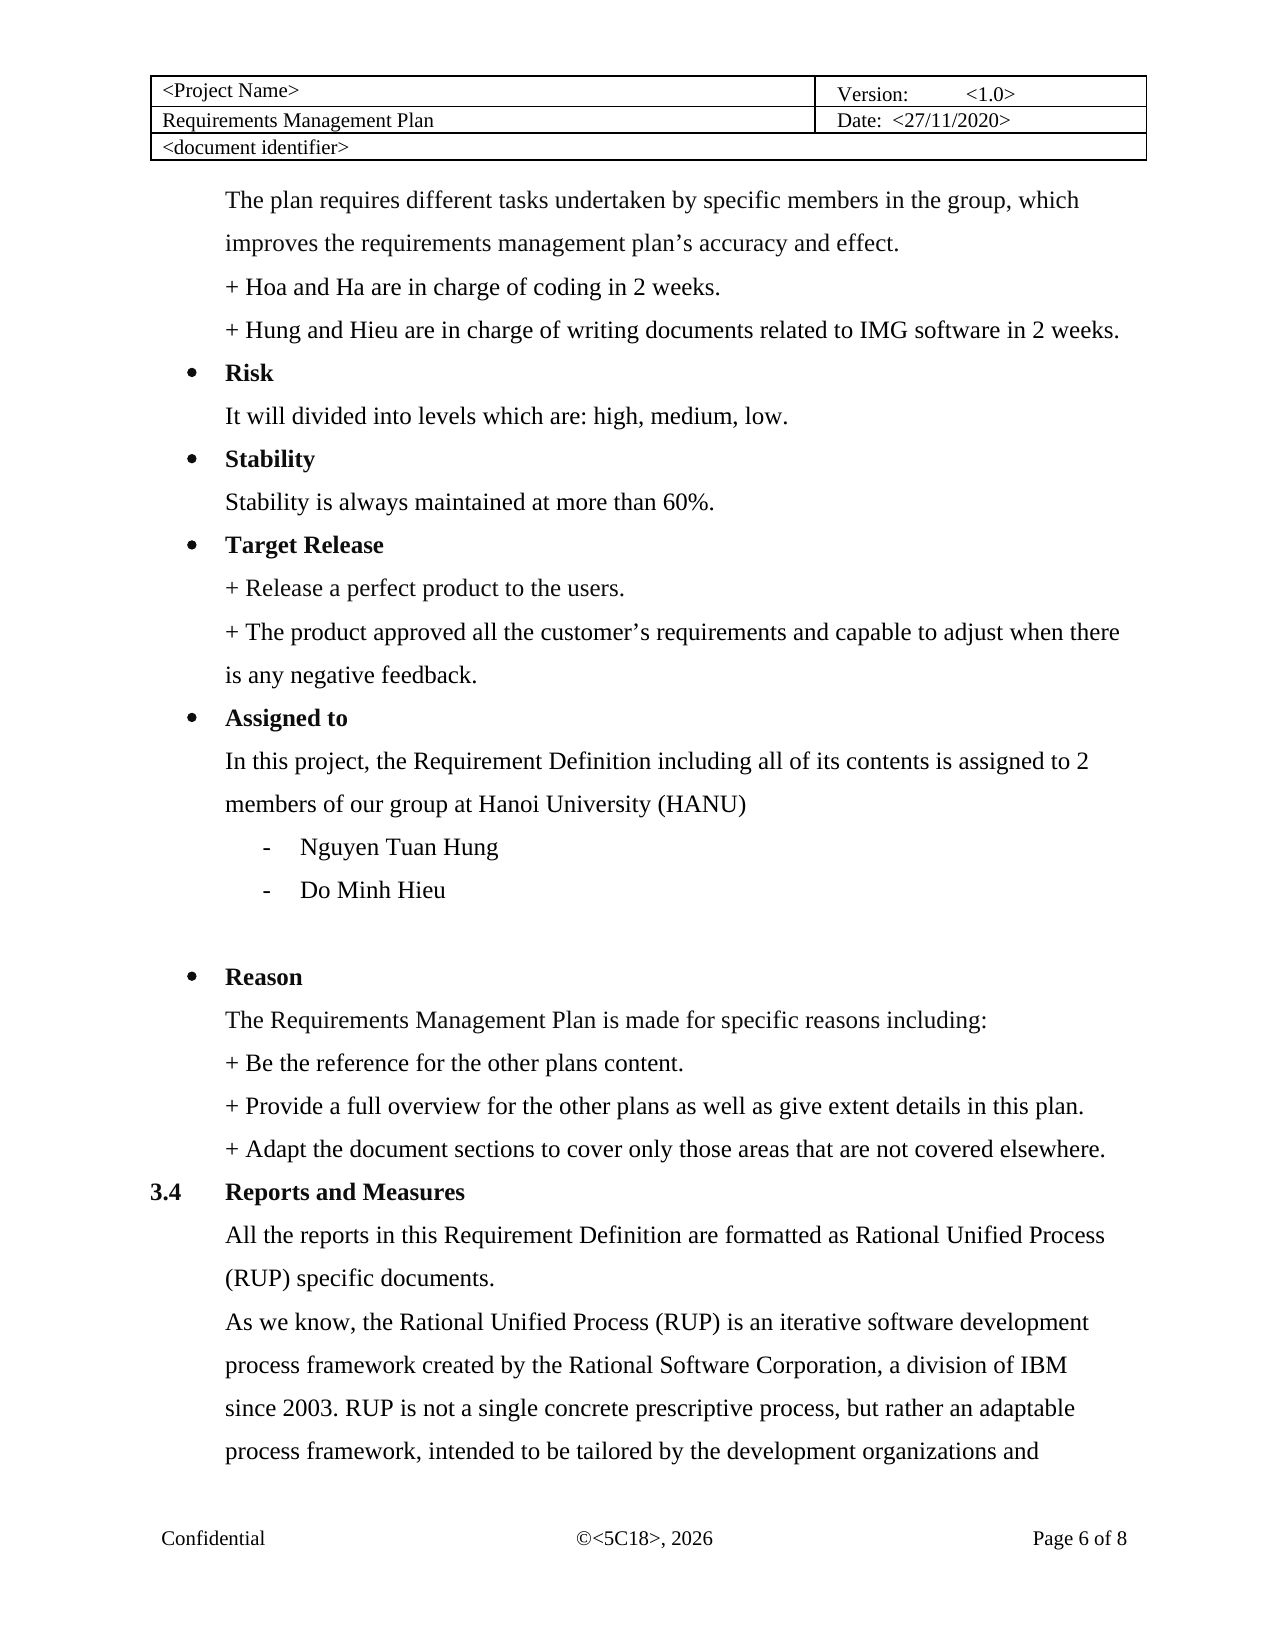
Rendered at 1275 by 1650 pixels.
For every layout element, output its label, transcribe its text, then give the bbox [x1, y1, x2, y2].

text + Hung and Hieu are in charge of writing documents related to IMG software in 2 weeks. [225, 315, 1125, 343]
subtitle Target Release [187, 530, 1125, 559]
list Do Minh Hieu [262, 875, 1125, 904]
text The Requirements Management Plan is made for specific reasons including: [225, 1005, 1125, 1033]
subtitle Assigned to [187, 703, 1125, 732]
text It will divided into levels which are: high, medium, low. [225, 401, 1125, 430]
text Stability is always maintained at more than 60%. [225, 487, 1125, 516]
text + Hoa and Ha are in charge of coding in 2 weeks. [225, 272, 1125, 300]
text The plan requires different tasks undertaken by specific members in the group, which improves the requirements management plan’s accuracy and effect. [225, 185, 1125, 257]
text All the reports in this Requirement Definition are formatted as Rational Unified Process (RUP) specific documents. [225, 1220, 1125, 1292]
list Nguyen Tuan Hung [262, 832, 1125, 861]
text + The product approved all the customer’s requirements and capable to adjust when there is any negative feedback. [225, 617, 1125, 688]
text In this project, the Requirement Definition including all of its contents is assigned to 2 members of our group at Hanoi University (HANU) [225, 746, 1125, 818]
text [225, 1307, 1125, 1465]
text + Adapt the document sections to cover only those areas that are not covered elsewhere. [225, 1134, 1125, 1163]
text + Be the reference for the other plans content. [225, 1048, 1125, 1077]
subtitle Risk [187, 358, 1125, 387]
subtitle Reason [187, 962, 1125, 990]
subtitle Stability [187, 444, 1125, 473]
subtitle Reports and Measures [150, 1177, 1125, 1206]
text + Release a perfect product to the users. [225, 573, 1125, 602]
text + Provide a full overview for the other plans as well as give extent details in this plan. [225, 1091, 1125, 1120]
